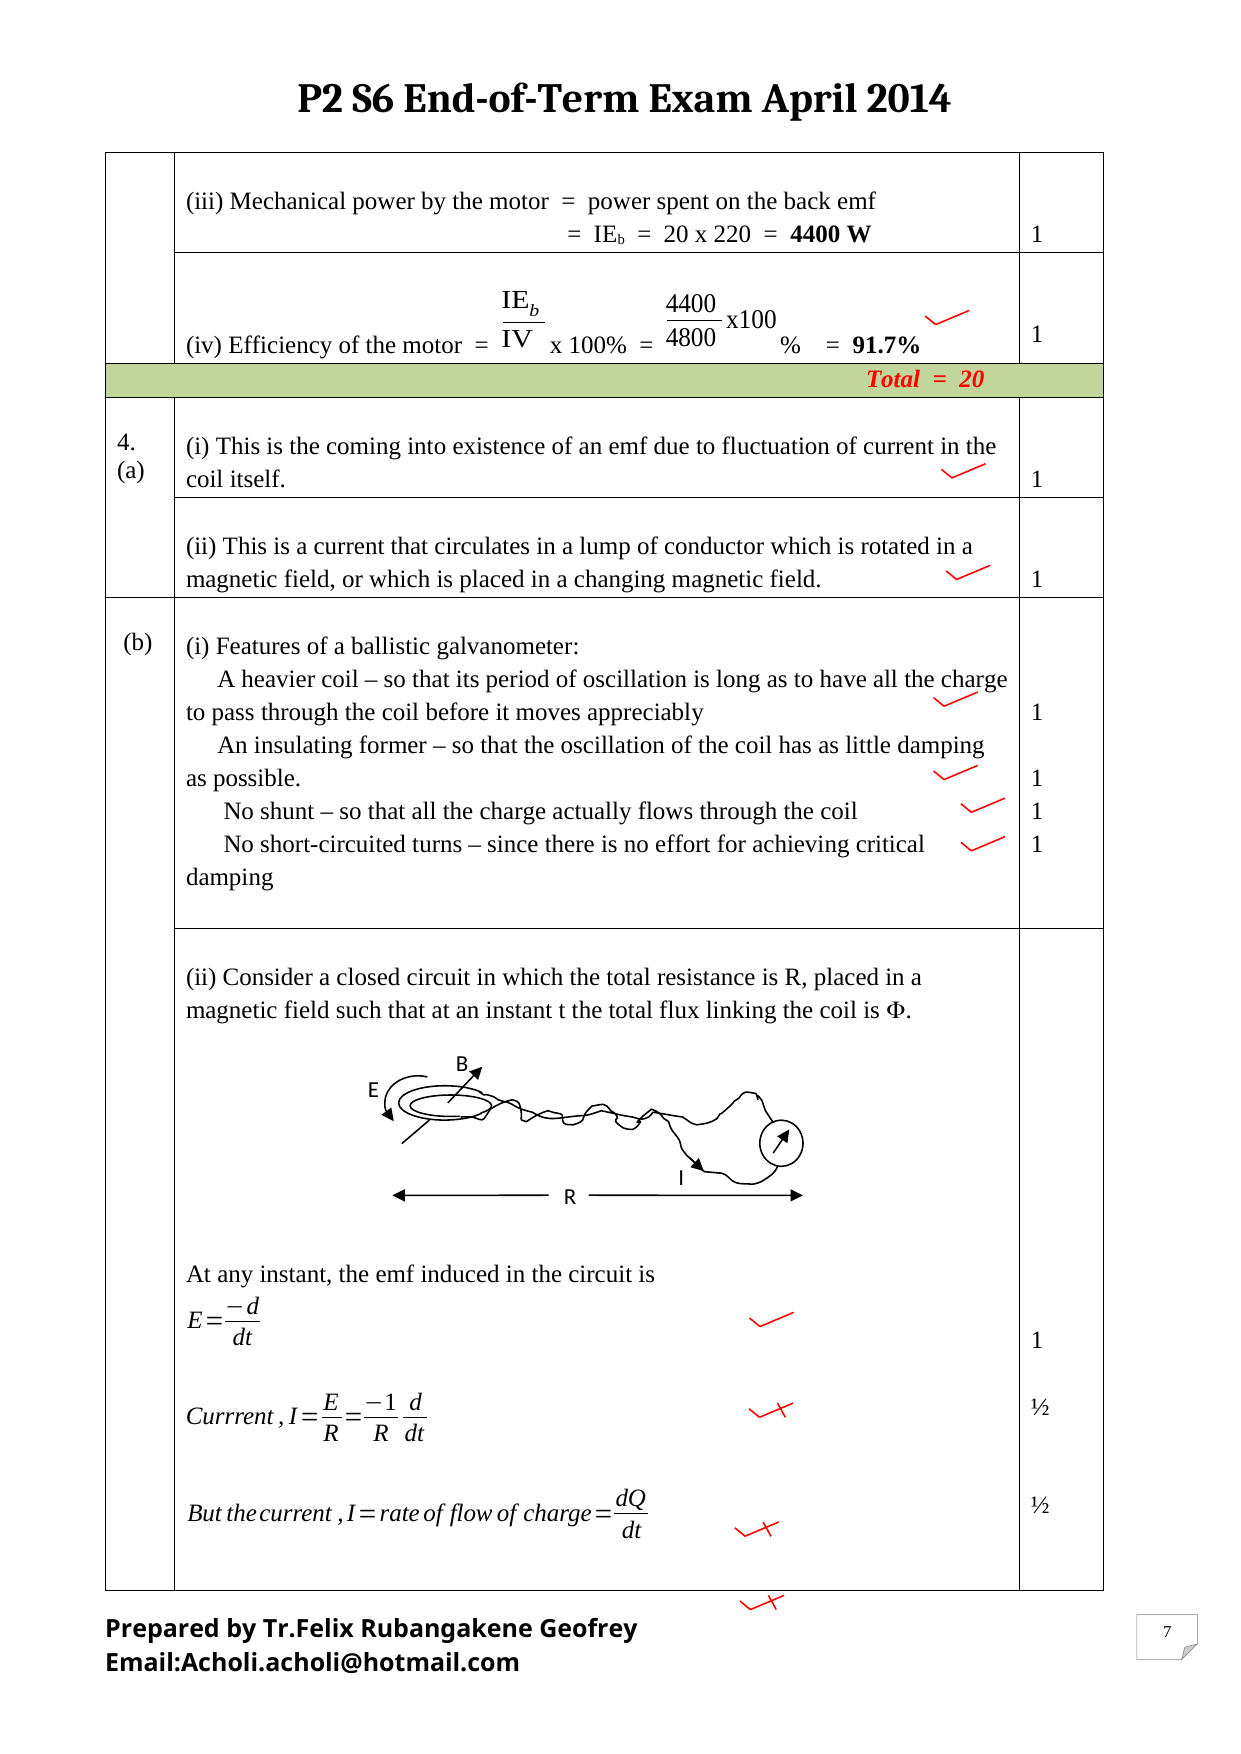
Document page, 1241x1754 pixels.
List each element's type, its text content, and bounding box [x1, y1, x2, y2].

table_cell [175, 929, 1019, 1590]
table_cell 1 [1020, 398, 1103, 497]
table_cell 4.(a) [106, 398, 174, 597]
table_cell (b) [106, 598, 174, 1590]
table_cell 1 1 1 1 [1020, 598, 1103, 928]
table_cell 1 ½ ½ ½ 1 ½ [1020, 929, 1103, 1590]
table_cell 1 [1020, 253, 1103, 363]
table_cell 1 [1020, 498, 1103, 597]
table_cell (iv) Efficiency of the motor = x 100% = % = 91.7% [175, 253, 1019, 363]
table_cell (ii) This is a current that circulates in a lump of conductor which is rotated in a magnetic field, or which is placed in a changing magnetic field. [175, 498, 1019, 597]
table_cell 1 [1020, 153, 1103, 252]
table_cell (i) This is the coming into existence of an emf due to fluctuation of current in the coil itself. [175, 398, 1019, 497]
table_cell (iii) Mechanical power by the motor = power spent on the back emf = IEb = 20 x 220 = 4400 W [175, 153, 1019, 252]
table_cell (i) Features of a ballistic galvanometer: A heavier coil – so that its period of oscillation is long as to have all the charge to pass through the coil before it moves appreciably An insulating former – so that the oscillation of the coil has as little damping as possible. No shunt – so that all the charge actually flows through the coil No short-circuited turns – since there is no effort for achieving critical damping [175, 598, 1019, 928]
table_cell Total = 20 [106, 364, 1103, 397]
